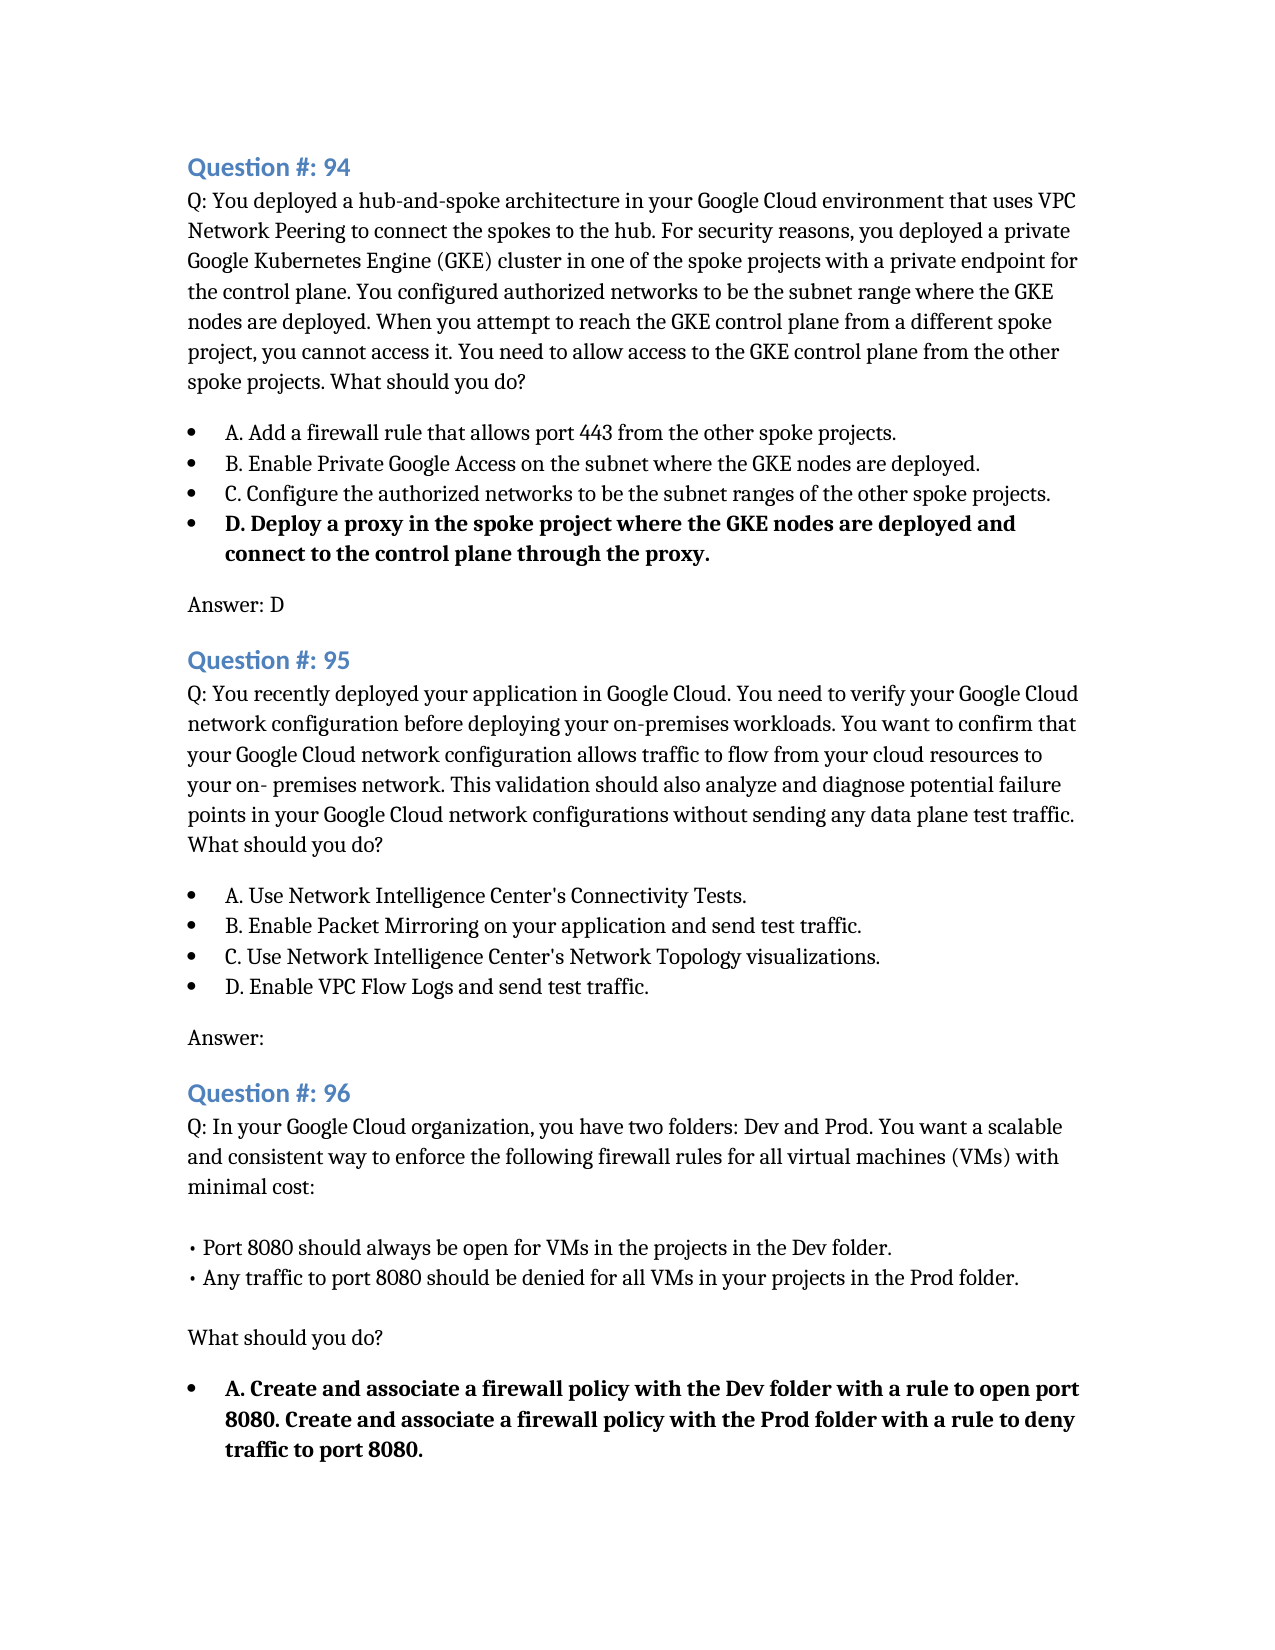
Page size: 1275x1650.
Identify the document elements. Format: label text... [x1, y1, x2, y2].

text Q: In your Google Cloud organization, you have two folders: Dev and Prod. You want a scalable and consistent way to enforce the following firewall rules for all virtual machines (VMs) with minimal cost: • Port 8080 should always be open for VMs in the projects in the Dev folder. • Any traffic to port 8080 should be denied for all VMs in your projects in the Prod folder. What should you do? [187, 1114, 1087, 1352]
subtitle Question #: 96 [187, 1076, 1087, 1109]
list A. Create and associate a firewall policy with the Dev folder with a rule to open port 8080. Create and associate a firewall policy with the Prod folder with a rule to deny traffic to port 8080. [187, 1376, 1087, 1463]
list A. Add a firewall rule that allows port 443 from the other spoke projects. [187, 420, 1087, 447]
list C. Use Network Intelligence Center's Network Topology visualizations. [187, 943, 1087, 970]
list A. Use Network Intelligence Center's Connectivity Tests. [187, 883, 1087, 909]
list C. Configure the authorized networks to be the subnet ranges of the other spoke projects. [187, 481, 1087, 507]
list B. Enable Private Google Access on the subnet where the GKE nodes are deployed. [187, 450, 1087, 477]
text Answer: [187, 1025, 1087, 1051]
list D. Deploy a proxy in the spoke project where the GKE nodes are deployed and connect to the control plane through the proxy. [187, 511, 1087, 567]
text Q: You recently deployed your application in Google Cloud. You need to verify your Google Cloud network configuration before deploying your on-premises workloads. You want to confirm that your Google Cloud network configuration allows traffic to flow from your cloud resources to your on- premises network. This validation should also analyze and diagnose potential failure points in your Google Cloud network configurations without sending any data plane test traffic. What should you do? [187, 681, 1087, 858]
list B. Enable Packet Mirroring on your application and send test traffic. [187, 913, 1087, 940]
subtitle Question #: 94 [187, 150, 1087, 183]
text Answer: D [187, 592, 1087, 618]
subtitle Question #: 95 [187, 643, 1087, 676]
list D. Enable VPC Flow Logs and send test traffic. [187, 974, 1087, 1000]
text Q: You deployed a hub-and-spoke architecture in your Google Cloud environment that uses VPC Network Peering to connect the spokes to the hub. For security reasons, you deployed a private Google Kubernetes Engine (GKE) cluster in one of the spoke projects with a private endpoint for the control plane. You configured authorized networks to be the subnet range where the GKE nodes are deployed. When you attempt to reach the GKE control plane from a different spoke project, you cannot access it. You need to allow access to the GKE control plane from the other spoke projects. What should you do? [187, 188, 1087, 396]
